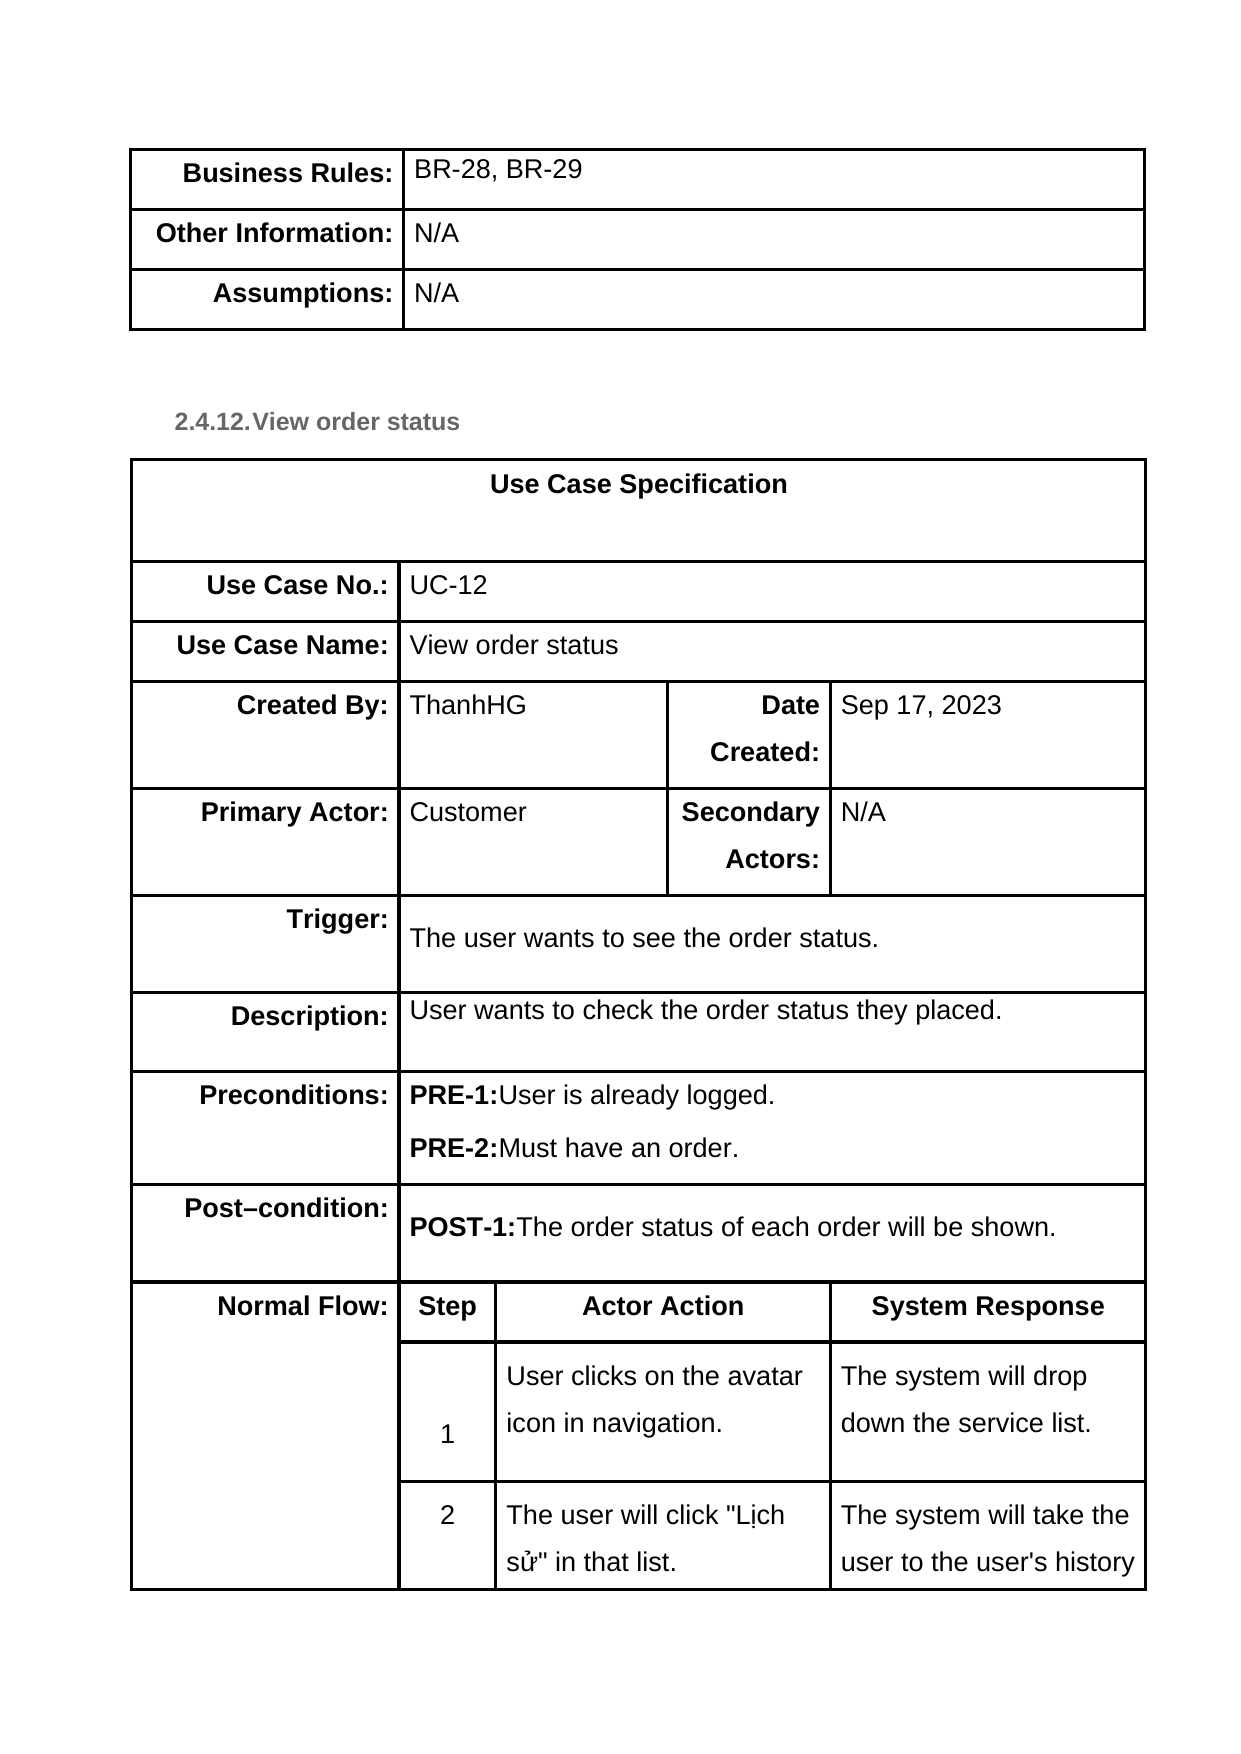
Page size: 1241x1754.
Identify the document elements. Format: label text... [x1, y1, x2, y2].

table_cell Primary Actor: [133, 790, 397, 893]
table_cell Other Information: [132, 211, 402, 268]
table_cell Preconditions: [133, 1073, 397, 1183]
subtitle View order status [251, 407, 1090, 436]
table_cell View order status [401, 623, 1144, 680]
table_cell Sep 17, 2023 [832, 683, 1144, 787]
table_cell UC-12 [401, 563, 1144, 620]
table_cell N/A [405, 271, 1143, 328]
table_cell Use Case Name: [133, 623, 397, 680]
table_cell Description: [133, 994, 397, 1070]
table_cell System Response [832, 1284, 1144, 1340]
table_cell Trigger: [133, 897, 397, 991]
table_cell User clicks on the avatar icon in navigation. [497, 1344, 829, 1479]
table_cell User wants to check the order status they placed. [401, 994, 1144, 1070]
table_cell Customer [401, 790, 666, 893]
table_header Use Case Specification [133, 461, 1144, 560]
table_cell 1 [401, 1344, 494, 1479]
table_cell Business Rules: [132, 151, 402, 208]
table_cell Post–condition: [133, 1186, 397, 1280]
table_cell Actor Action [497, 1284, 829, 1340]
table_cell N/A [832, 790, 1144, 893]
table_cell PRE-1:User is already logged. PRE-2:Must have an order. [401, 1073, 1144, 1183]
table_cell Step [401, 1284, 494, 1340]
table_cell The user wants to see the order status. [401, 897, 1144, 991]
table_cell POST-1:The order status of each order will be shown. [401, 1186, 1144, 1280]
table_cell 2 [401, 1483, 494, 1588]
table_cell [497, 1483, 829, 1588]
table_cell Created By: [133, 683, 397, 787]
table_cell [832, 1483, 1144, 1588]
table_cell ThanhHG [401, 683, 666, 787]
table_cell Secondary Actors: [669, 790, 829, 893]
table_cell Assumptions: [132, 271, 402, 328]
table_cell The system will drop down the service list. [832, 1344, 1144, 1479]
table_cell Use Case No.: [133, 563, 397, 620]
table_cell N/A [405, 211, 1143, 268]
table_cell BR-28, BR-29 [405, 151, 1143, 208]
table_cell Date Created: [669, 683, 829, 787]
table_cell Normal Flow: [133, 1284, 397, 1588]
